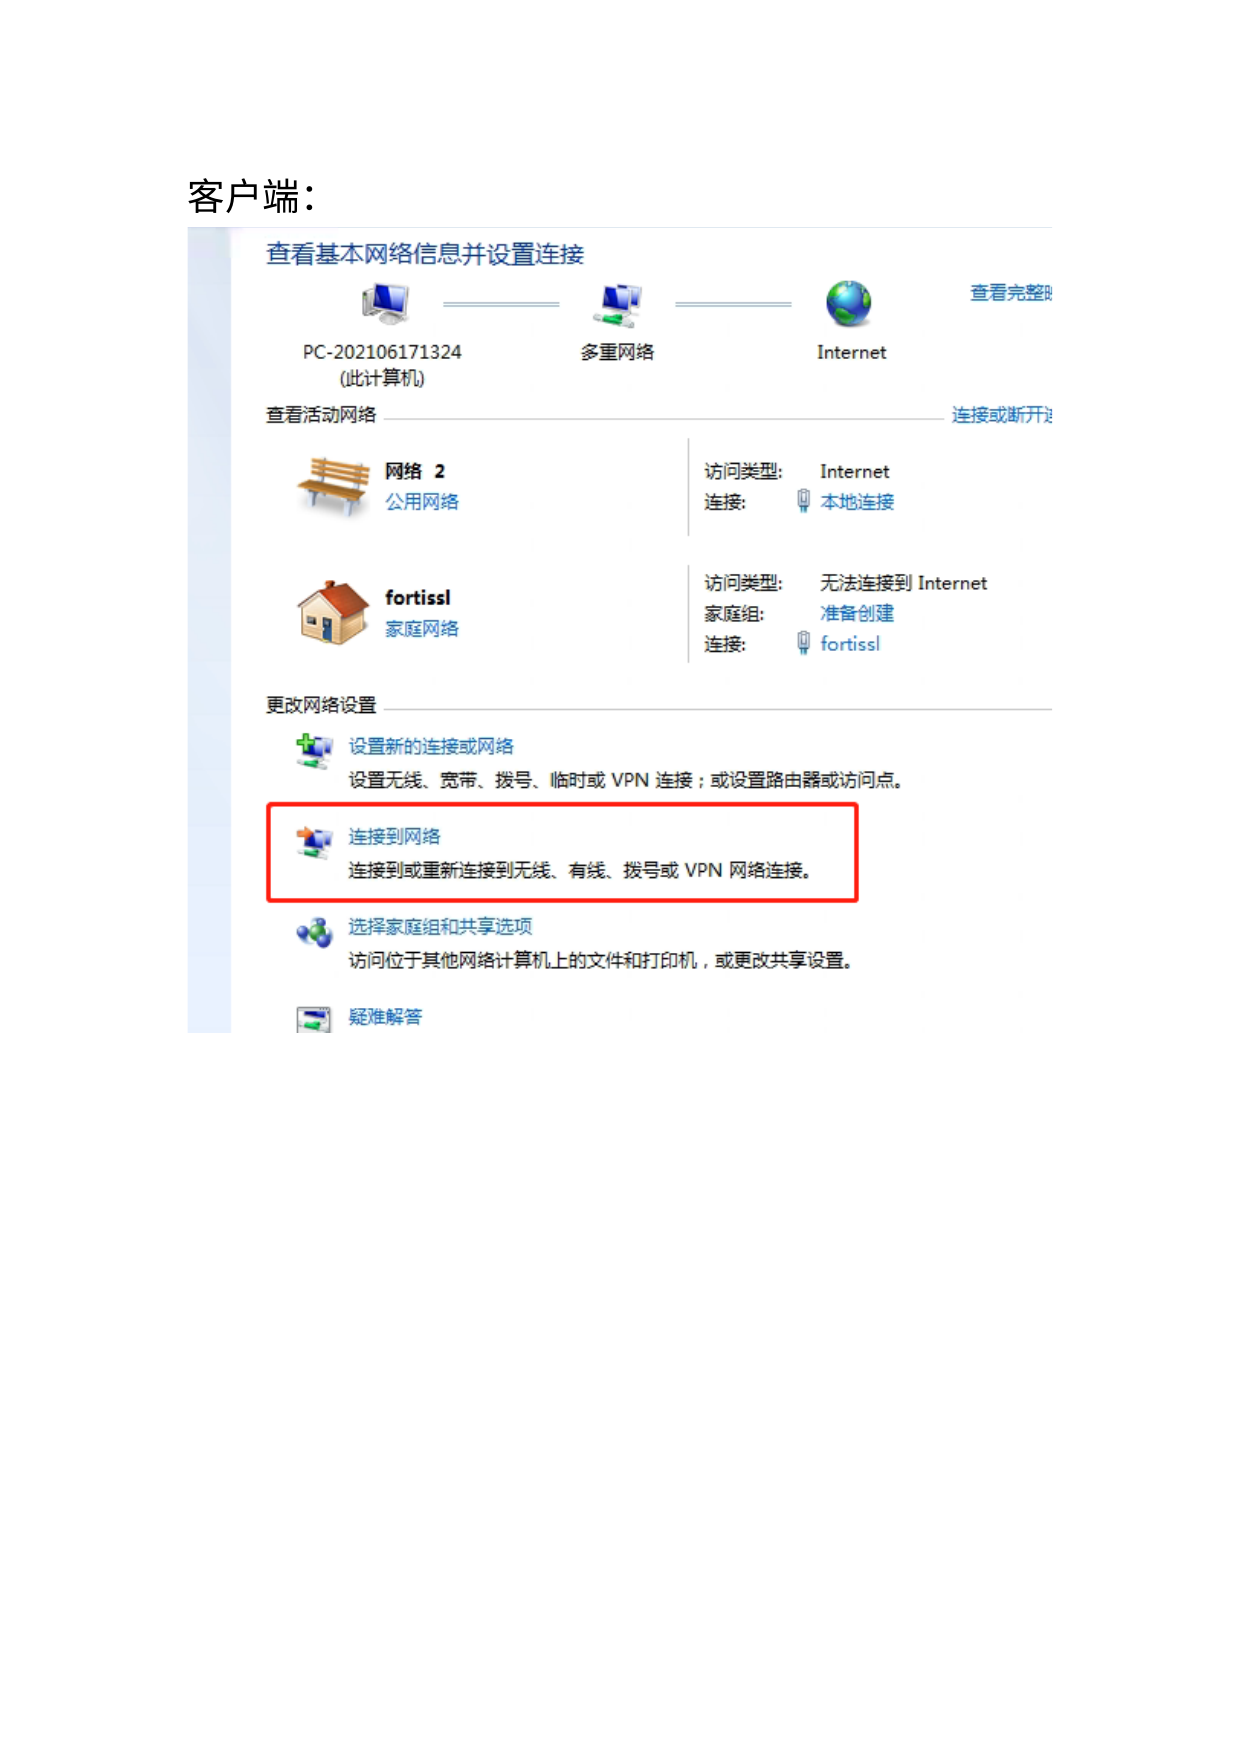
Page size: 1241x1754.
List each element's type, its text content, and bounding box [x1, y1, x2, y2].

text 客户端： [187, 162, 1053, 227]
picture [187, 227, 1053, 1033]
